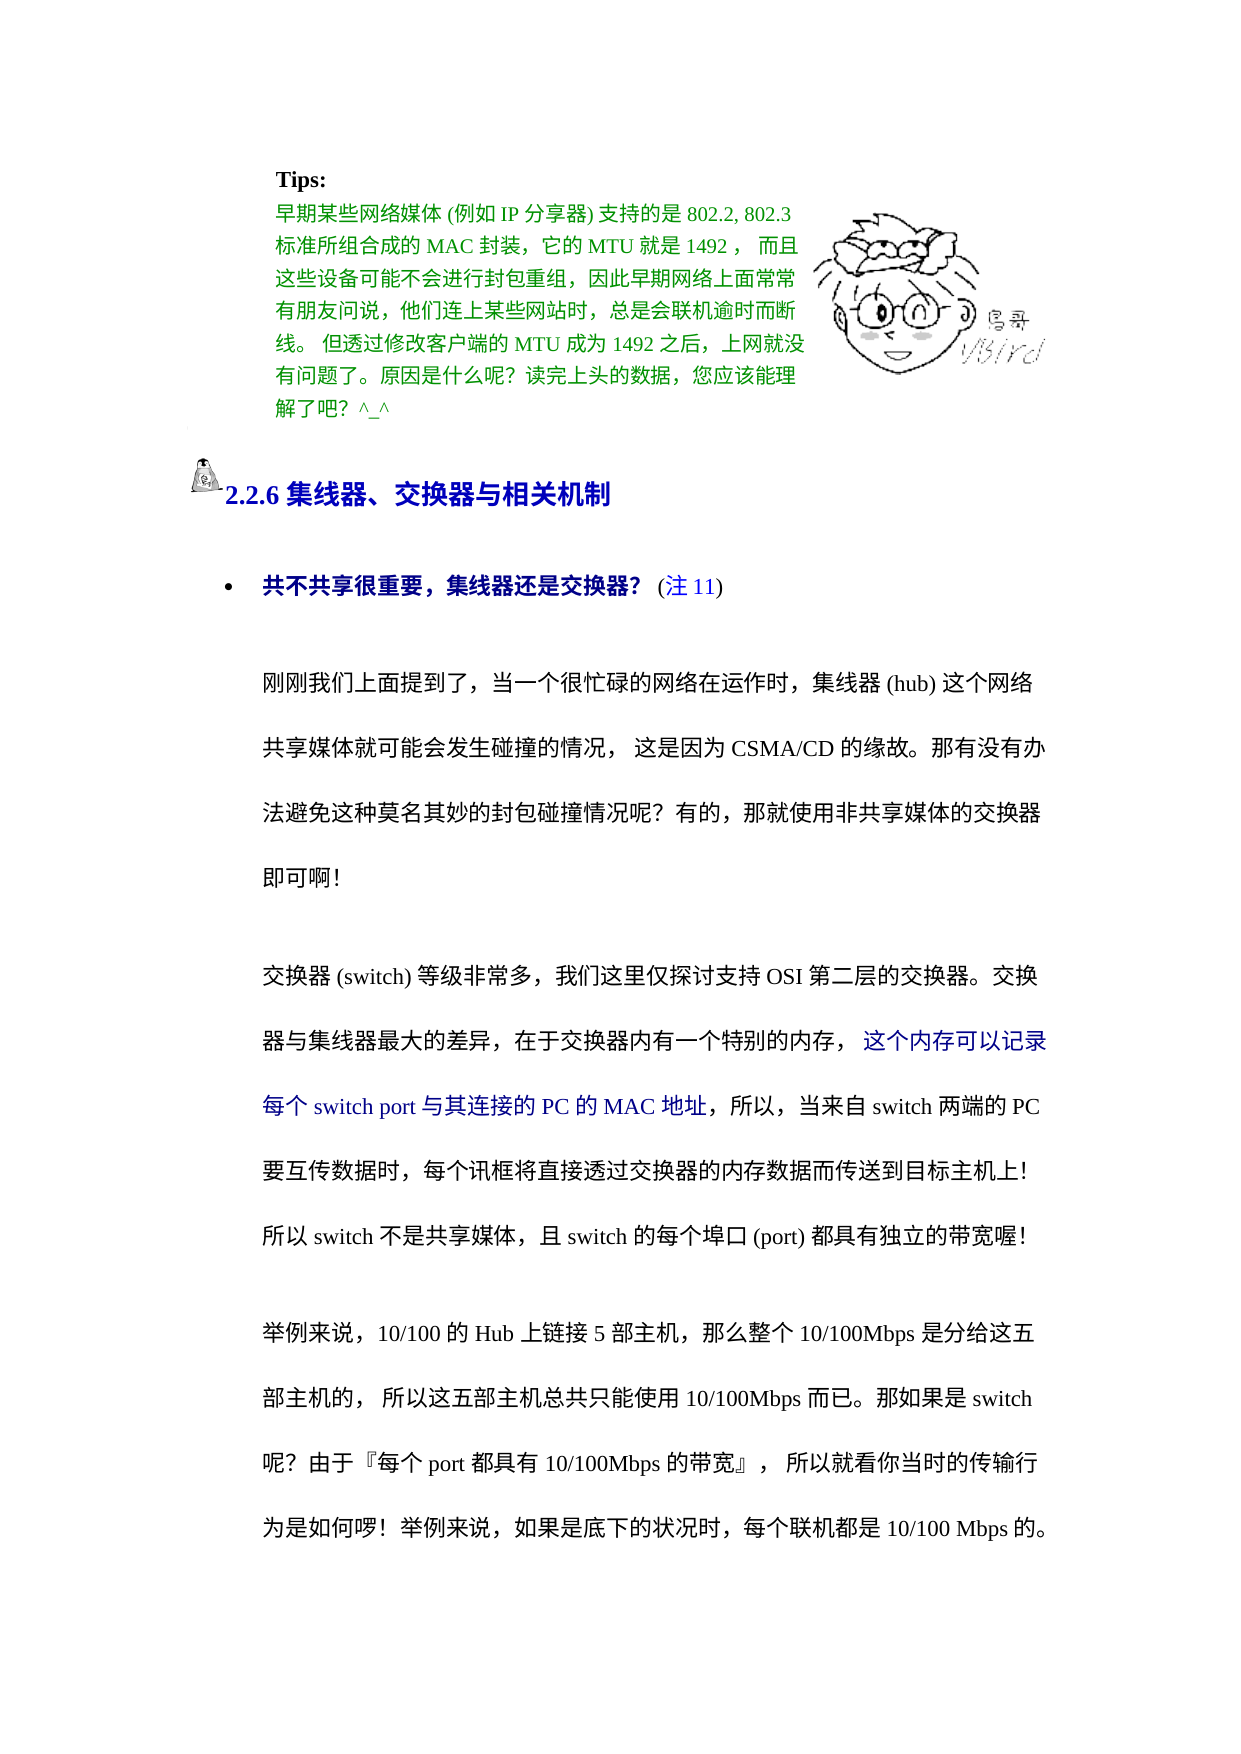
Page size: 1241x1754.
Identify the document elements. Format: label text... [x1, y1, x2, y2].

table_header Tips: 早期某些网络媒体 (例如 IP 分享器) 支持的是 802.2, 802.3 标准所组合成的 MAC 封装，它的 MTU 就是 1492 ， 而且这些设备可能不会进行封包重组，因此早期网络上面常常有朋友问说，他们连上某些网站时，总是会联机逾时而断线。 但透过修改客户端的 MTU 成为 1492 之后，上网就没有问题了。原因是什么呢？读完上头的数据，您应该能理解了吧？^_^ [274, 162, 811, 425]
text 2.2.6 集线器、交换器与相关机制 [187, 458, 1053, 523]
picture [812, 212, 1047, 375]
picture [187, 457, 226, 494]
table_header [811, 162, 1053, 425]
list 共不共享很重要，集线器还是交换器？ (注11) 刚刚我们上面提到了，当一个很忙碌的网络在运作时，集线器 (hub) 这个网络共享媒体就可能会发生碰撞的情况， 这是因为 CSMA/CD 的缘故。那有没有办法避免这种莫名其妙的封包碰撞情况呢？有的，那就使用非共享媒体的交换器即可啊！ 交换器 (switch) 等级非常多，我们这里仅探讨支持 OSI 第二层的交换器。交换器与集线器最大的差异，在于交换器内有一个特别的内存， 这个内存可以记录每个 switch port 与其连接的 PC 的 MAC 地址，所以，当来自 switch 两端的 PC 要互传数据时，每个讯框将直接透过交换器的内存数据而传送到目标主机上！ 所以 switch 不是共享媒体，且 switch 的每个埠口 (port) 都具有独立的带宽喔！ 举例来说，10/100 的 Hub 上链接 5 部主机，那么整个 10/100Mbps 是分给这五部主机的， 所以这五部主机总共只能使用 10/100Mbps 而已。那如果是 switch 呢？由于『每个 port 都具有 10/100Mbps 的带宽』， 所以就看你当时的传输行为是如何啰！举例来说，如果是底下的状况时，每个联机都是 10/100 Mbps 的。 [225, 552, 1053, 1559]
